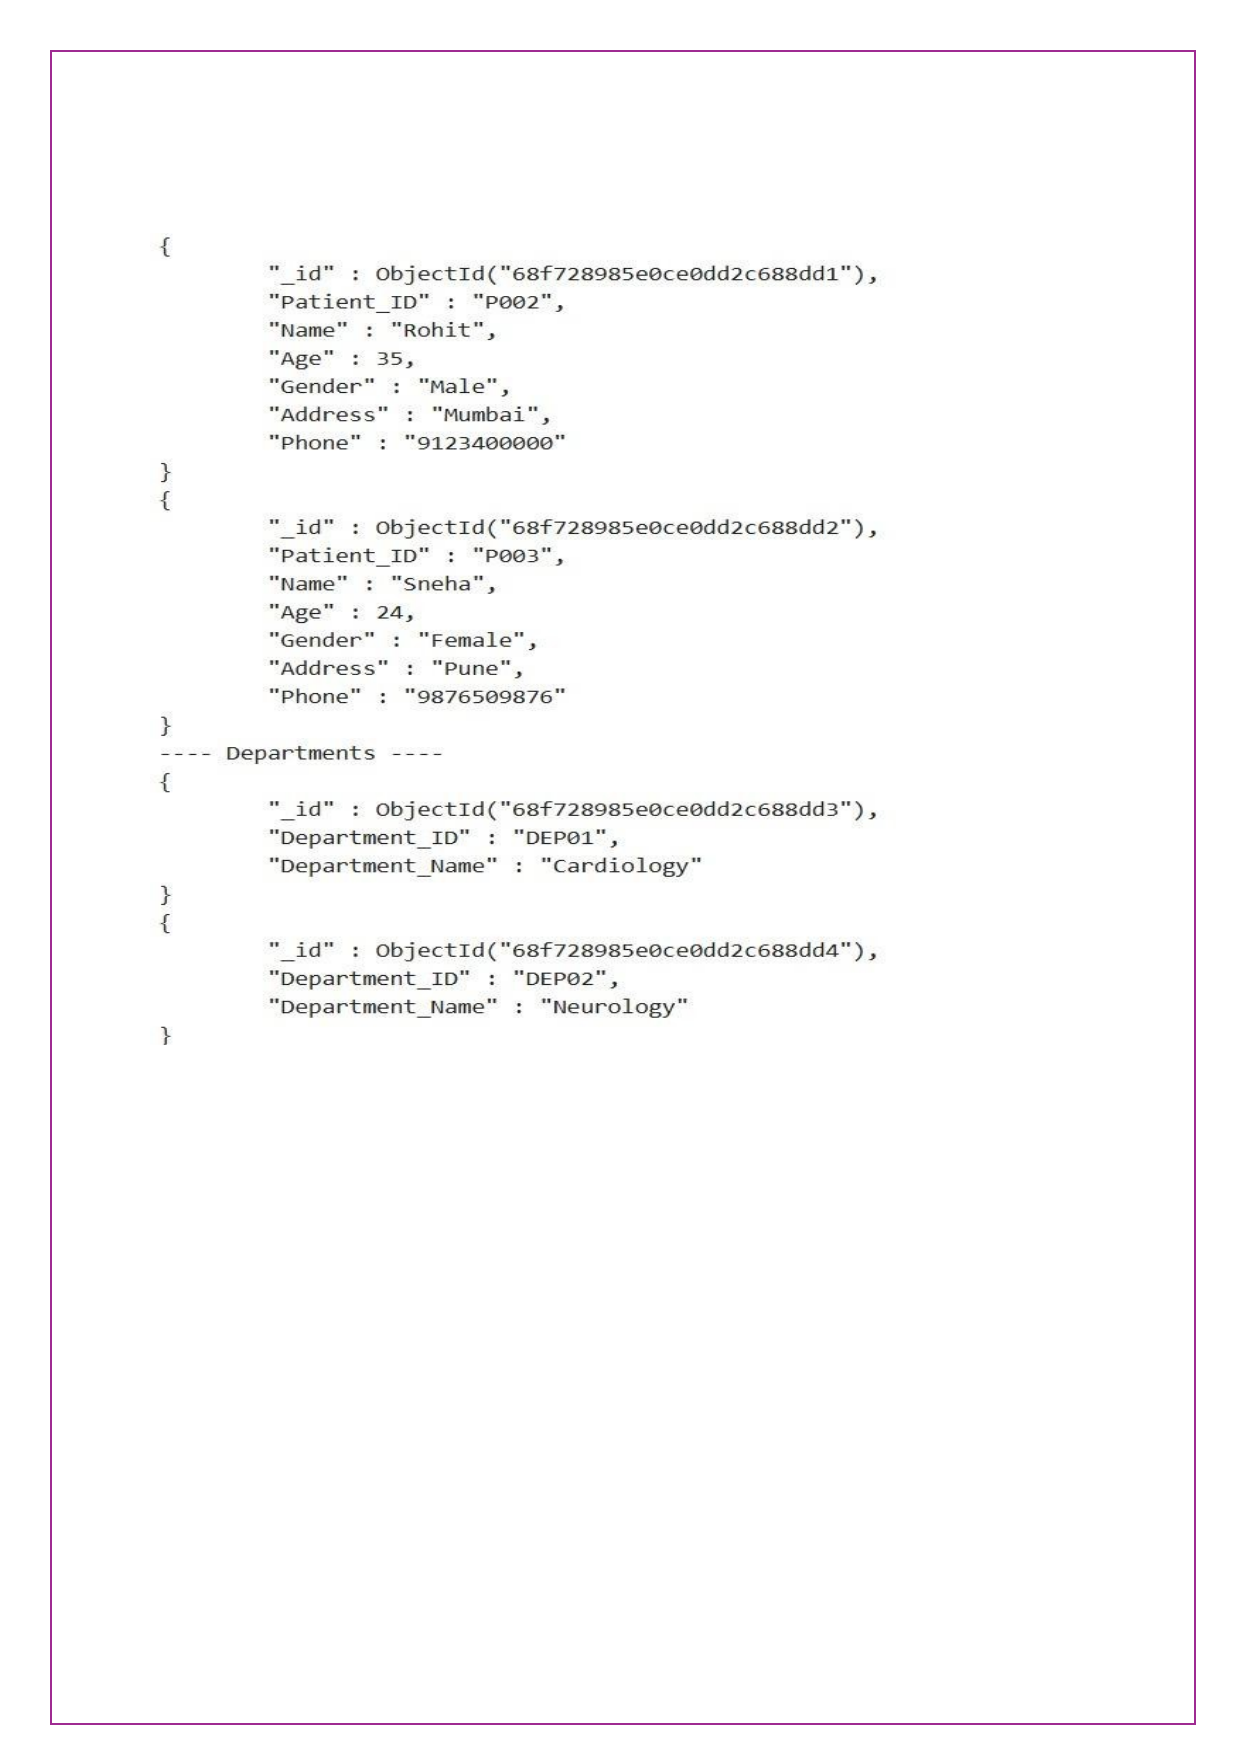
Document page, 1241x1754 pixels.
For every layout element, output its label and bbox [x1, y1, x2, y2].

picture [150, 233, 897, 1046]
